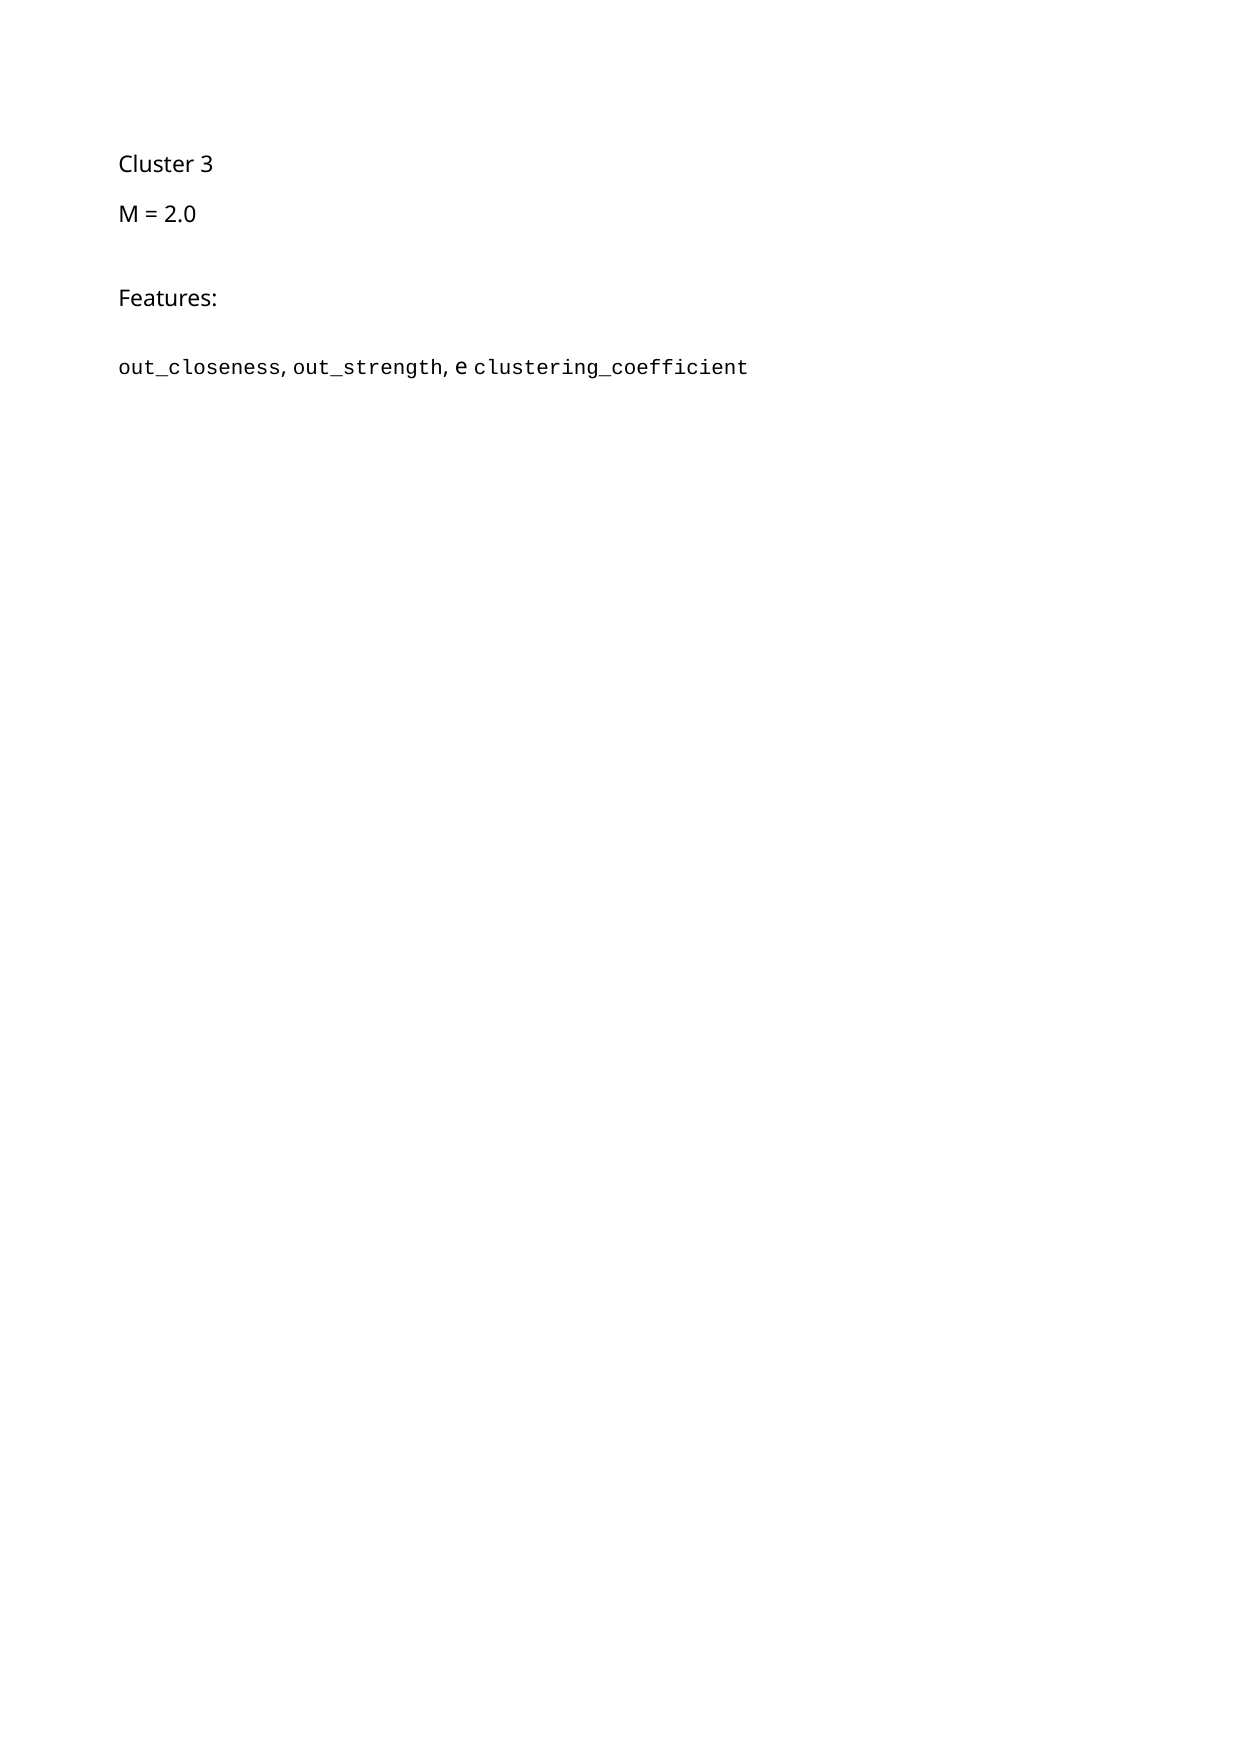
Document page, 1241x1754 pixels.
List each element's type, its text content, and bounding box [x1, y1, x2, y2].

text Cluster 3 [118, 148, 1122, 179]
text Features: out_closeness, out_strength, e clustering_coefficient [118, 282, 1122, 381]
text M = 2.0 [118, 198, 1122, 263]
